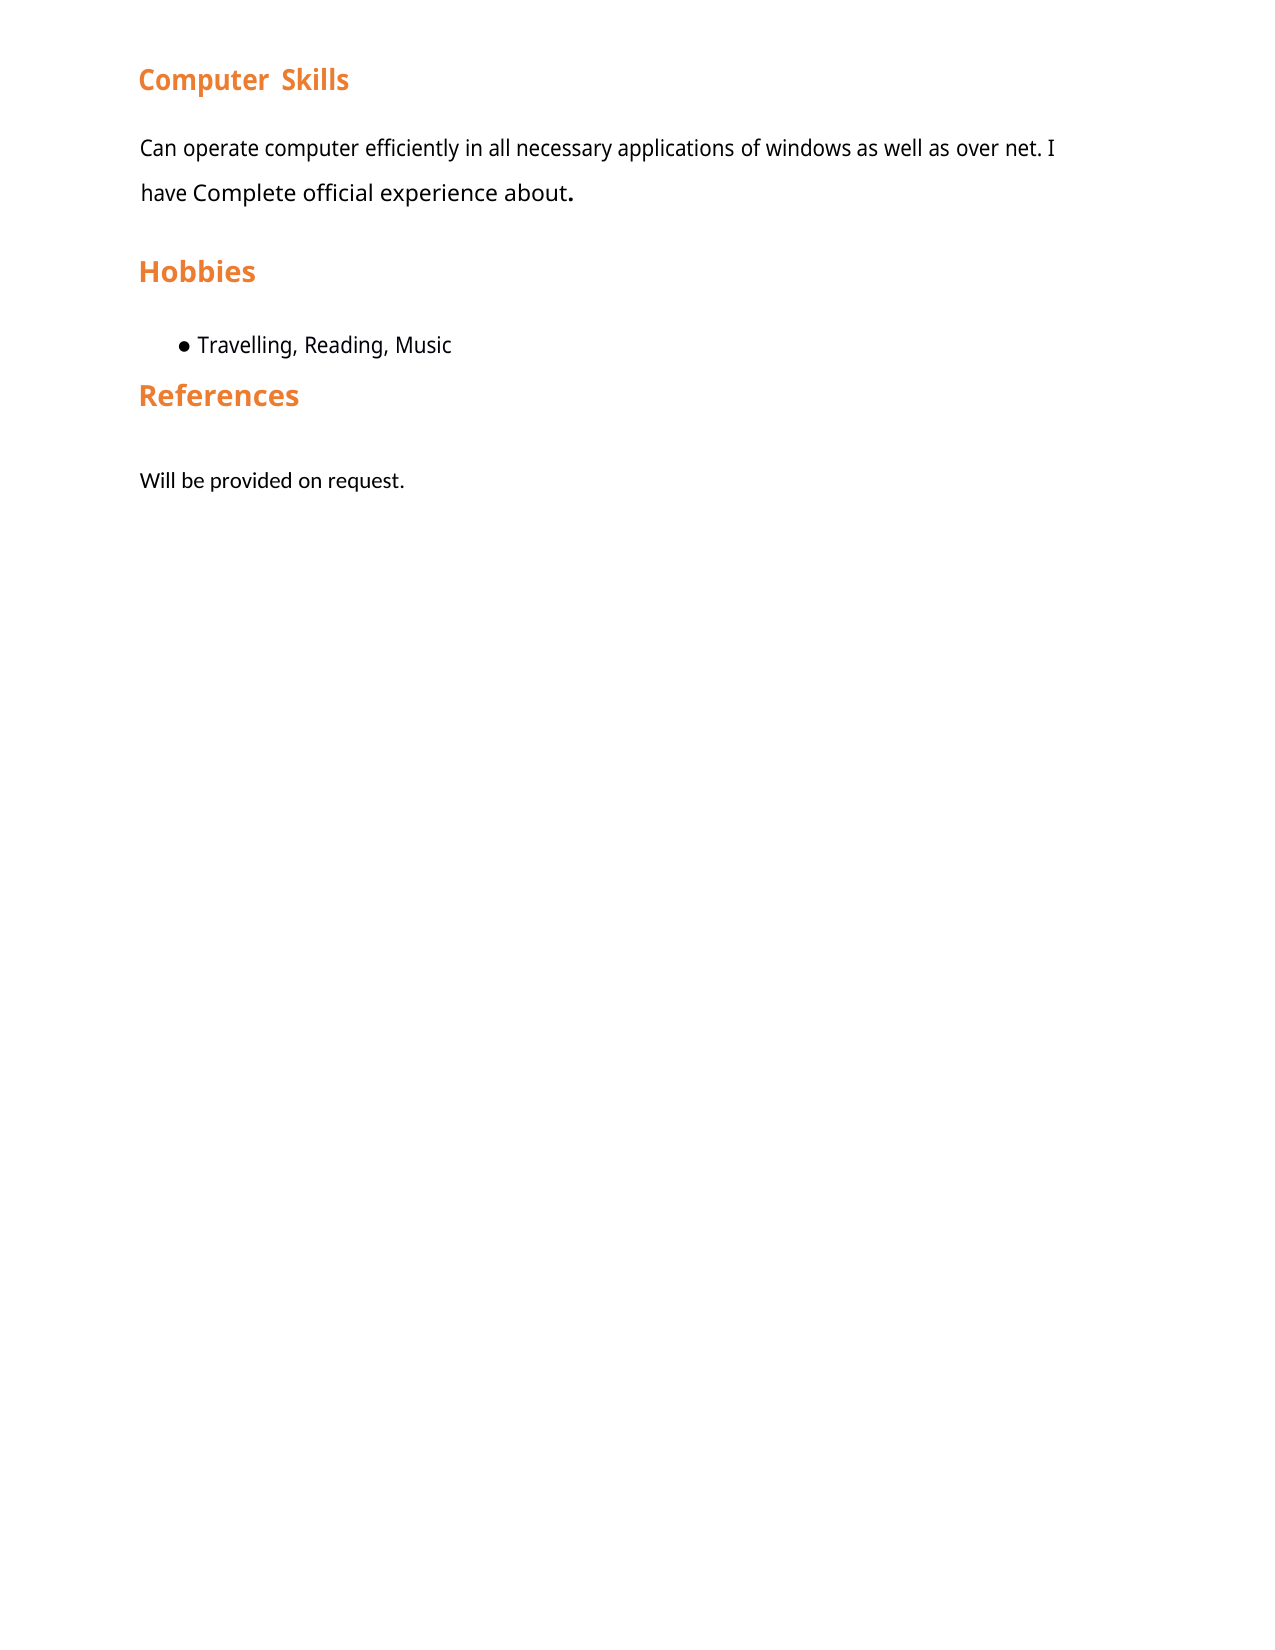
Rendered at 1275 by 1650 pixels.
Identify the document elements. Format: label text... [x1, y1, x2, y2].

subtitle Hobbies [138, 252, 1098, 291]
subtitle Computer Skills [138, 59, 1098, 99]
list Travelling, Reading, Music [177, 329, 1098, 360]
text Will be provided on request. [139, 467, 1098, 494]
text Can operate computer efficiently in all necessary applications of windows as well as over net. I have Complete official experience about. [139, 132, 1098, 208]
subtitle References [138, 376, 1098, 415]
